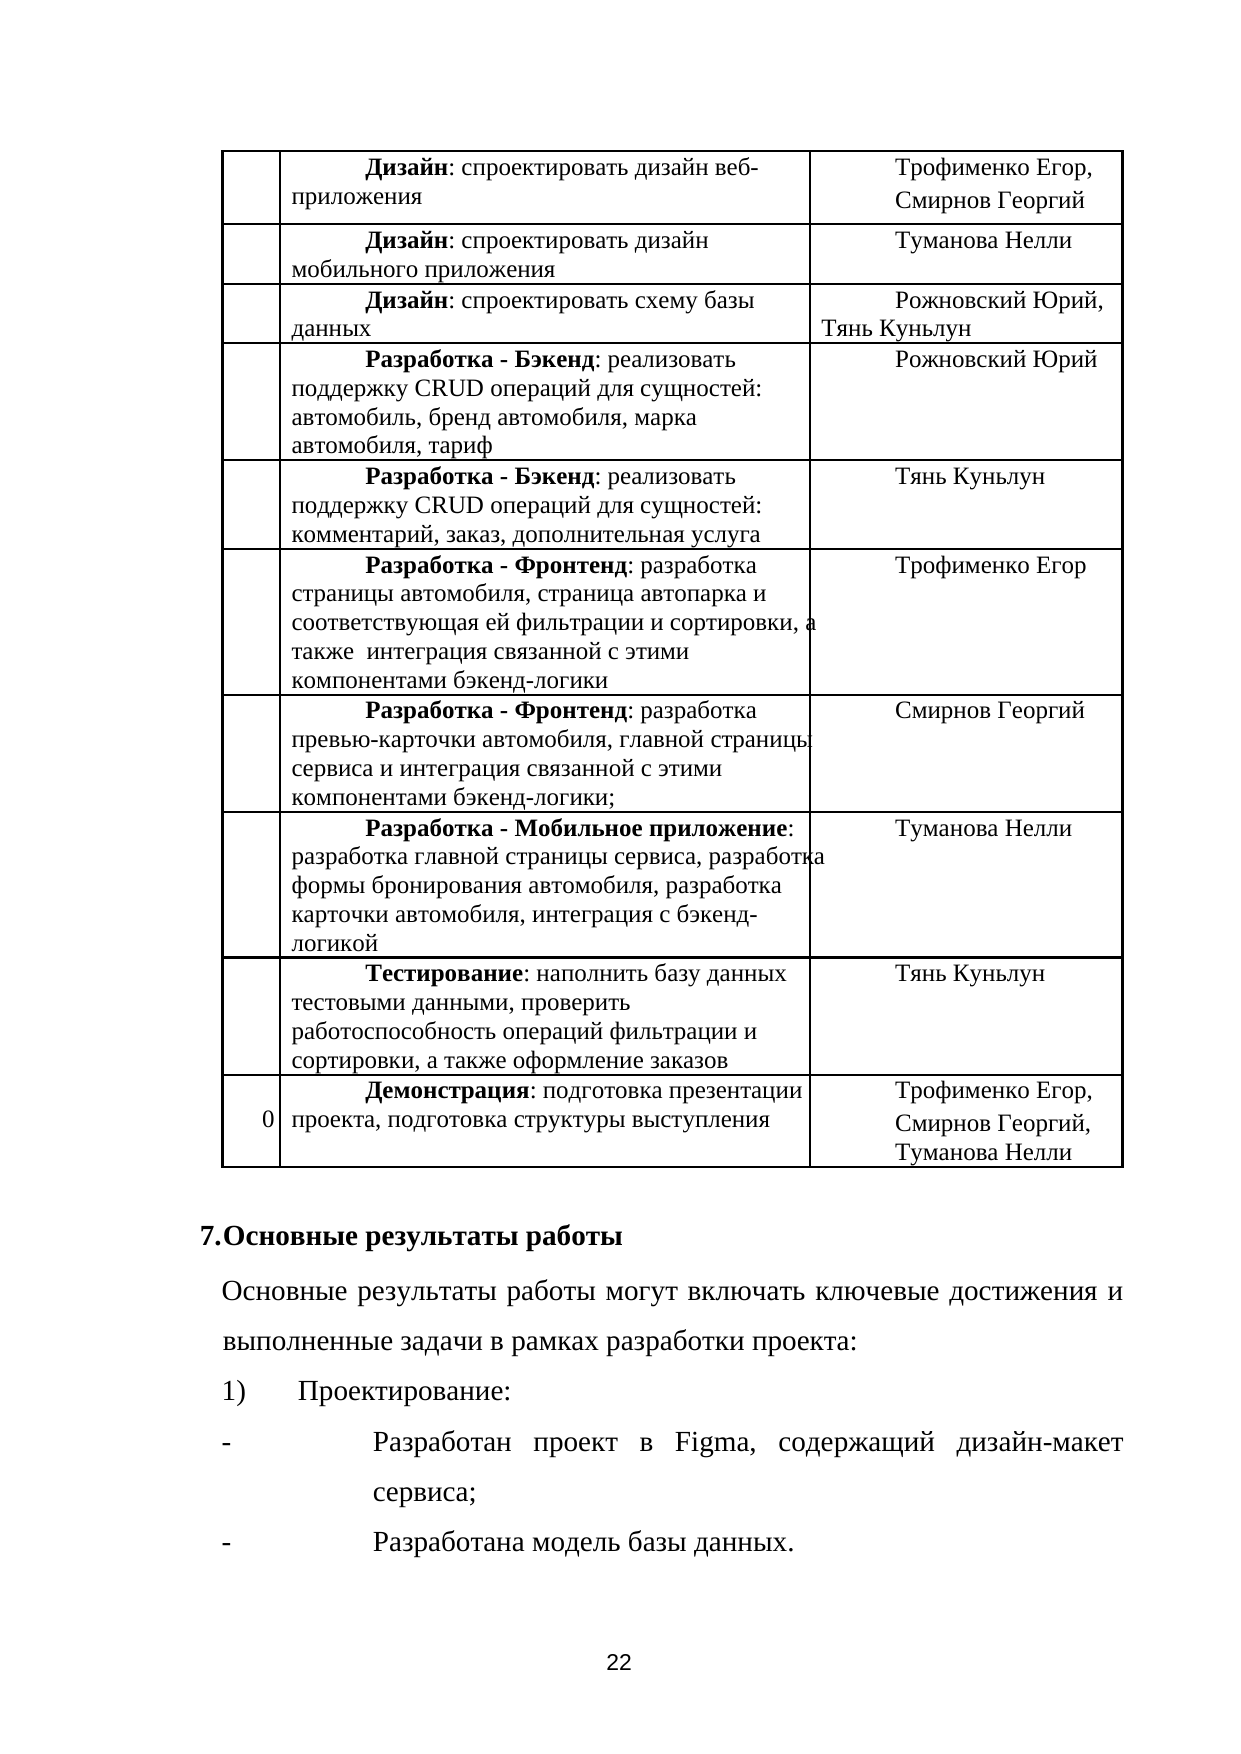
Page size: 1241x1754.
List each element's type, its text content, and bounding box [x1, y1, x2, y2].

table_cell Разработка - Мобильное приложение: разработка главной страницы сервиса, разработка формы бронирования автомобиля, разработка карточки автомобиля, интеграция с бэкенд-логикой [281, 813, 809, 956]
table_cell 6 [224, 550, 279, 693]
table_cell 7 [224, 696, 279, 811]
table_cell Тянь Куньлун [811, 461, 1121, 548]
subtitle Основные результаты работы [221, 1218, 1124, 1252]
list Разработан проект в Figma, содержащий дизайн-макет сервиса; [221, 1424, 1124, 1508]
table_cell Разработка - Бэкенд: реализовать поддержку CRUD операций для сущностей: комментарий, заказ, дополнительная услуга [281, 461, 809, 548]
table_cell Разработка - Фронтенд: разработка превью-карточки автомобиля, главной страницы сервиса и интеграция связанной с этими компонентами бэкенд-логики; [281, 696, 809, 811]
table_cell 2 [224, 225, 279, 283]
table_cell Трофименко Егор [811, 550, 1121, 693]
table_cell Разработка - Бэкенд: реализовать поддержку CRUD операций для сущностей: автомобиль, бренд автомобиля, марка автомобиля, тариф [281, 344, 809, 459]
table_cell Тестирование: наполнить базу данных тестовыми данными, проверить работоспособность операций фильтрации и сортировки, а также оформление заказов [281, 959, 809, 1073]
list Разработана модель базы данных. [221, 1524, 1124, 1558]
table_cell Тянь Куньлун [811, 959, 1121, 1073]
table_cell Туманова Нелли [811, 225, 1121, 283]
table_cell 5 [224, 461, 279, 548]
text Основные результаты работы могут включать ключевые достижения и выполненные задачи в рамках разработки проекта: [221, 1273, 1124, 1357]
table_cell Дизайн: спроектировать схему базы данных [281, 285, 809, 342]
table_cell 4 [224, 344, 279, 459]
table_cell Разработка - Фронтенд: разработка страницы автомобиля, страница автопарка и соответствующая ей фильтрации и сортировки, а также интеграция связанной с этими компонентами бэкенд-логики [281, 550, 809, 693]
table_cell Смирнов Георгий [811, 696, 1121, 811]
table_cell Трофименко Егор, Смирнов Георгий [811, 152, 1121, 223]
list Проектирование: [221, 1373, 1124, 1407]
table_cell 1 [224, 152, 279, 223]
table_cell Трофименко Егор, Смирнов Георгий, Туманова Нелли [811, 1076, 1121, 1166]
table_cell Дизайн: спроектировать дизайн веб-приложения [281, 152, 809, 223]
table_cell 10 [224, 1076, 279, 1166]
table_cell 3 [224, 285, 279, 342]
table_cell 9 [224, 959, 279, 1073]
table_cell Дизайн: спроектировать дизайн мобильного приложения [281, 225, 809, 283]
table_cell Туманова Нелли [811, 813, 1121, 956]
table_cell Рожновский Юрий [811, 344, 1121, 459]
table_cell 8 [224, 813, 279, 956]
table_cell Демонстрация: подготовка презентации проекта, подготовка структуры выступления [281, 1076, 809, 1166]
table_cell Рожновский Юрий, Тянь Куньлун [811, 285, 1121, 342]
